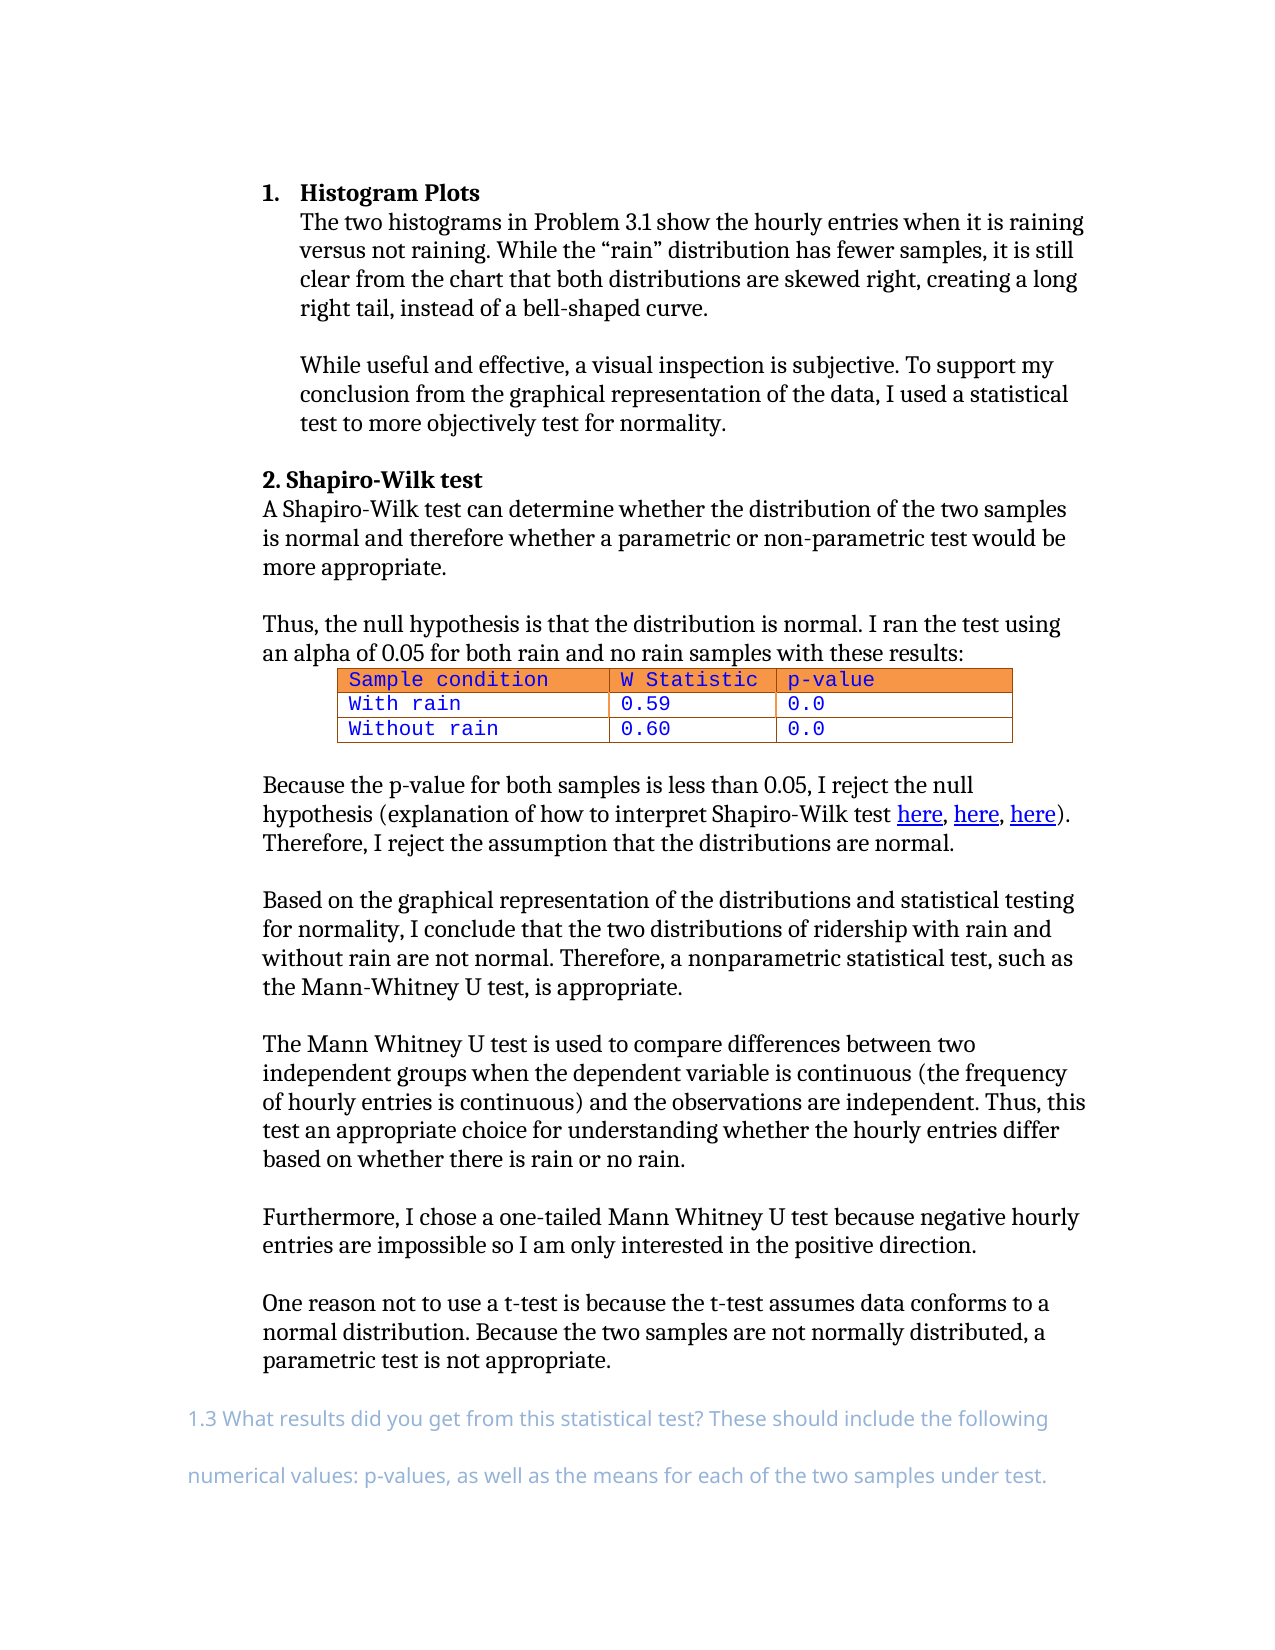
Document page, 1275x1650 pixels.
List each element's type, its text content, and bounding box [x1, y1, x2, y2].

text A Shapiro-Wilk test can determine whether the distribution of the two samples is normal and therefore whether a parametric or non-parametric test would be more appropriate. [262, 495, 1087, 581]
table_cell 0.59 [610, 693, 775, 717]
table_header p-value [777, 669, 1012, 692]
text Because the p-value for both samples is less than 0.05, I reject the null hypothesis (explanation of how to interpret Shapiro-Wilk test here, here, here). Therefore, I reject the assumption that the distributions are normal. [262, 771, 1087, 858]
table_header W Statistic [610, 669, 776, 692]
text Furthermore, I chose a one-tailed Mann Whitney U test because negative hourly entries are impossible so I am only interested in the positive direction. [262, 1203, 1087, 1260]
table_cell With rain [338, 693, 608, 717]
text Based on the graphical representation of the distributions and statistical testing for normality, I conclude that the two distributions of ridership with rain and without rain are not normal. Therefore, a nonparametric statistical test, such as the Mann-Whitney U test, is appropriate. [262, 886, 1087, 1001]
text Thus, the null hypothesis is that the distribution is normal. I ran the test using an alpha of 0.05 for both rain and no rain samples with these results: [262, 610, 1087, 667]
text The two histograms in Problem 3.1 show the hourly entries when it is raining versus not raining. While the “rain” distribution has fewer samples, it is still clear from the chart that both distributions are skewed right, creating a long right tail, instead of a bell-shaped curve. [300, 207, 1087, 322]
table_cell Without rain [338, 718, 609, 742]
text While useful and effective, a visual inspection is subjective. To support my conclusion from the graphical representation of the data, I used a statistical test to more objectively test for normality. [300, 351, 1087, 437]
list Histogram Plots [262, 179, 1087, 207]
table_cell 0.0 [777, 693, 1012, 717]
text 2. Shapiro-Wilk test [262, 466, 1087, 495]
table_cell 0.0 [777, 718, 1012, 742]
table_cell 0.60 [610, 718, 776, 742]
table_header Sample condition [338, 669, 609, 692]
